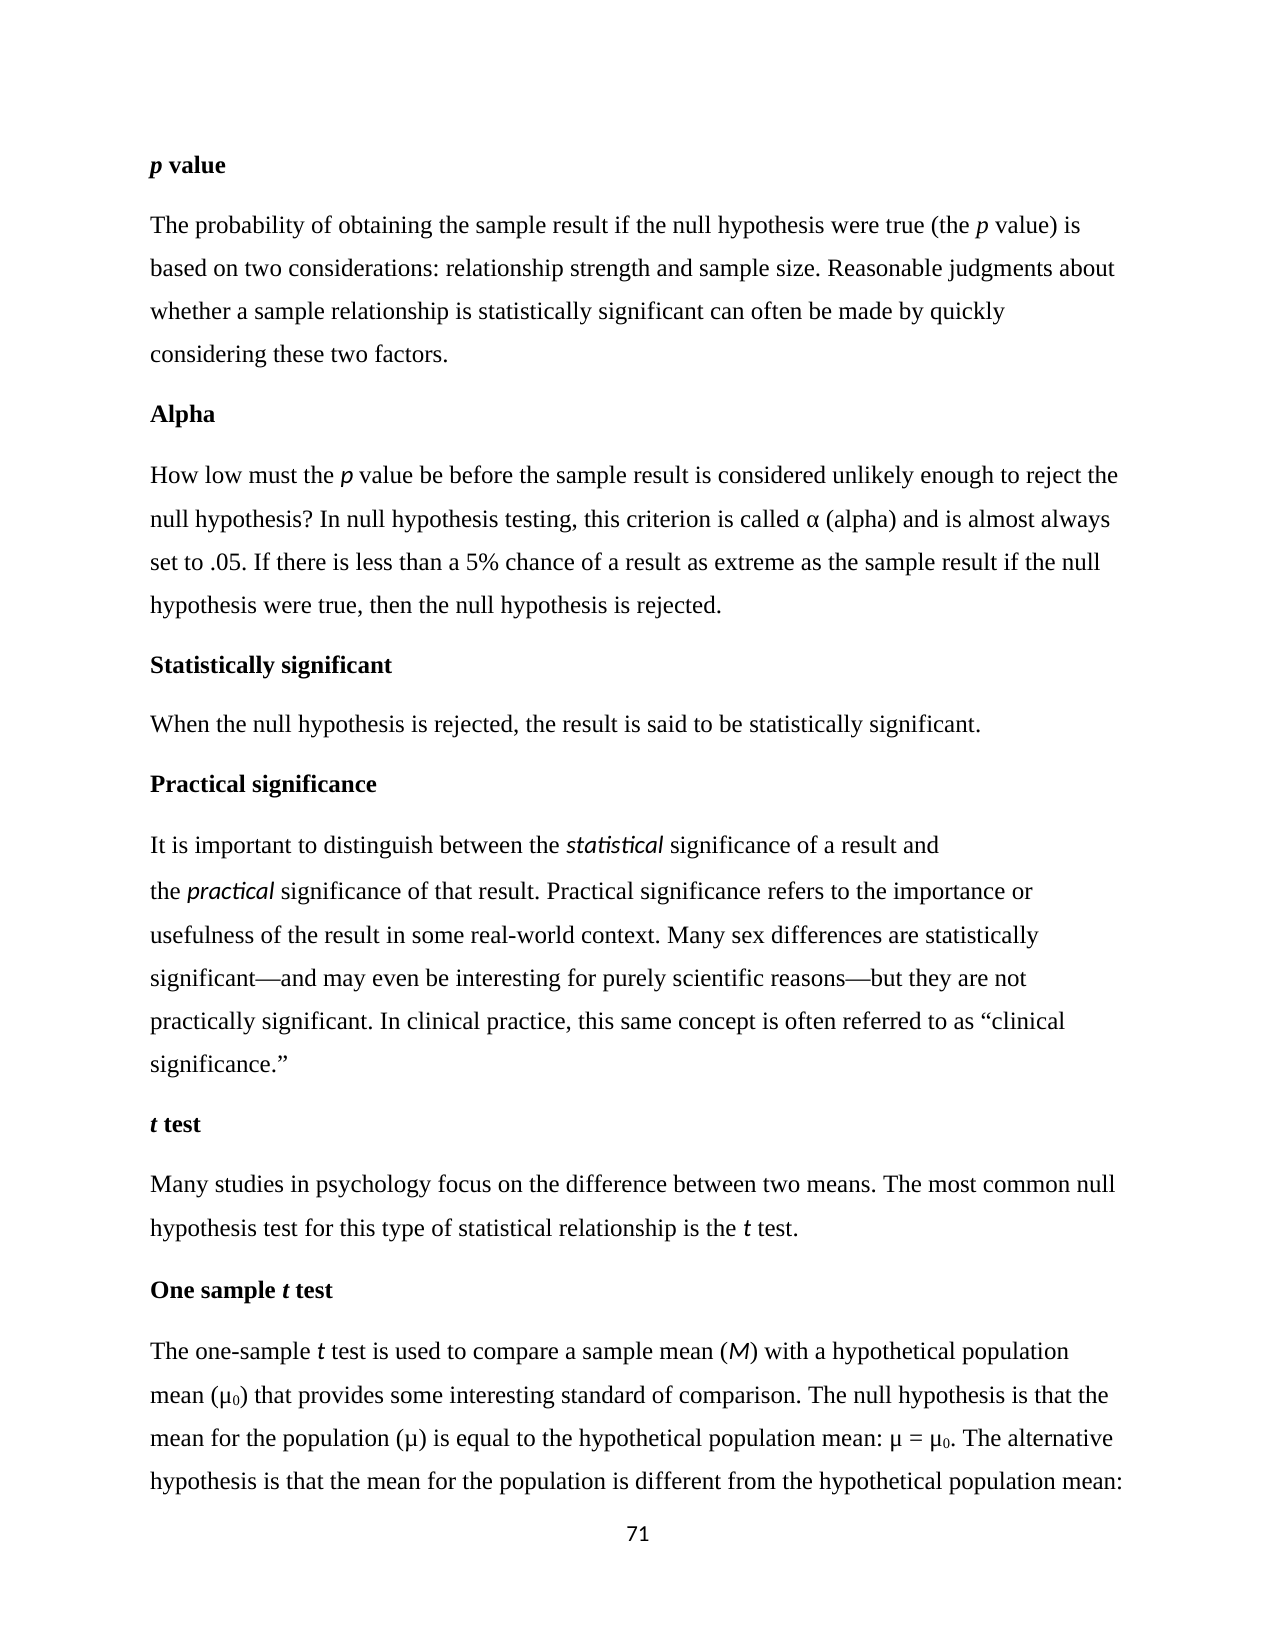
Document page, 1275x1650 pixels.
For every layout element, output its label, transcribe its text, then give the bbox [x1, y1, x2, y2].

text When the null hypothesis is rejected, the result is said to be statistically significant. [150, 709, 1125, 738]
text Statistically significant [150, 650, 1125, 678]
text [150, 1335, 1125, 1495]
text Practical significance [150, 769, 1125, 798]
text One sample t test [150, 1275, 1125, 1304]
text It is important to distinguish between the statistical significance of a result and the practical significance of that result. Practical significance refers to the importance or usefulness of the result in some real-world context. Many sex differences are statistically significant—and may even be interesting for purely scientific reasons—but they are not practically significant. In clinical practice, this same concept is often referred to as “clinical significance.” [150, 829, 1125, 1078]
text Many studies in psychology focus on the difference between two means. The most common null hypothesis test for this type of statistical relationship is the t test. [150, 1169, 1125, 1243]
text Alpha [150, 399, 1125, 428]
text The probability of obtaining the sample result if the null hypothesis were true (the p value) is based on two considerations: relationship strength and sample size. Reasonable judgments about whether a sample relationship is statistically significant can often be made by quickly considering these two factors. [150, 210, 1125, 368]
text How low must the p value be before the sample result is considered unlikely enough to reject the null hypothesis? In null hypothesis testing, this criterion is called α (alpha) and is almost always set to .05. If there is less than a 5% chance of a result as extreme as the sample result if the null hypothesis were true, then the null hypothesis is rejected. [150, 459, 1125, 619]
text t test [150, 1109, 1125, 1138]
text p value [150, 150, 1125, 179]
